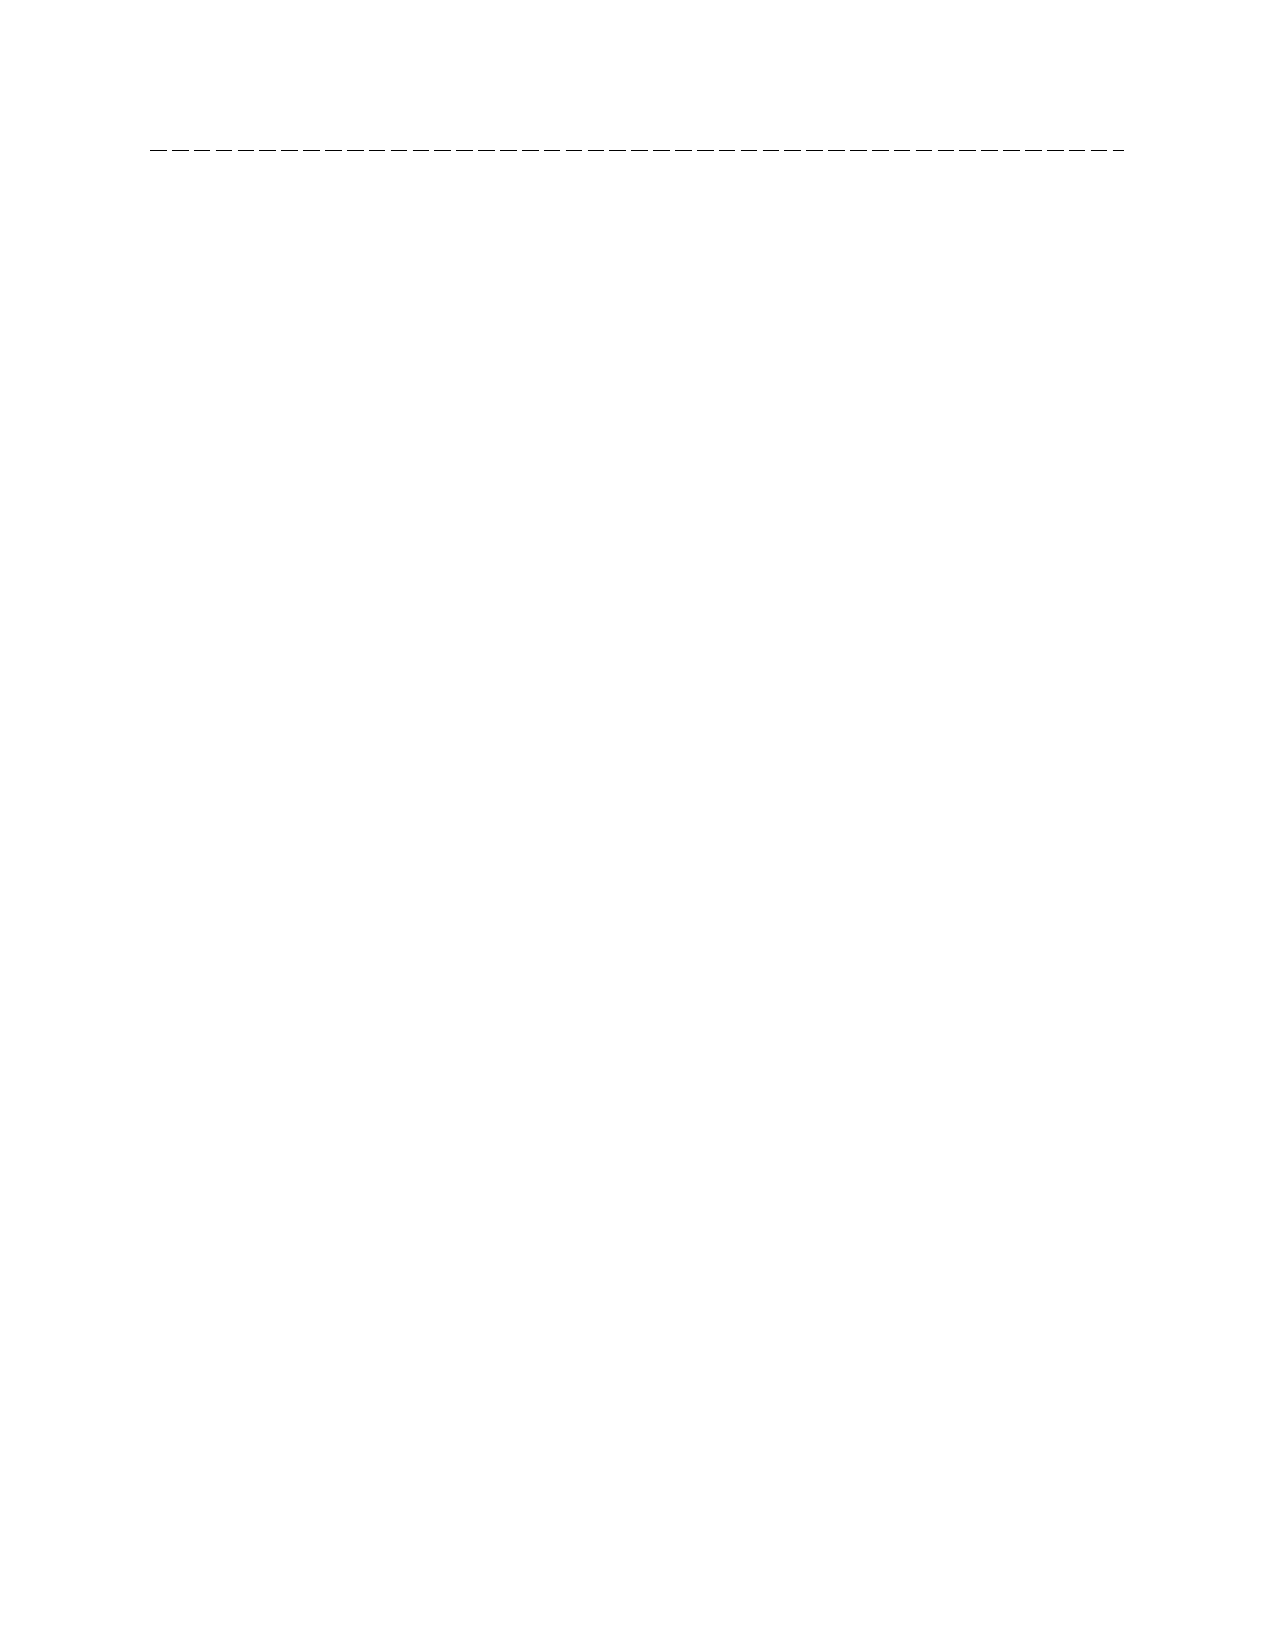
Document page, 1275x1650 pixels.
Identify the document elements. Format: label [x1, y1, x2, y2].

table_cell [150, 150, 1124, 196]
